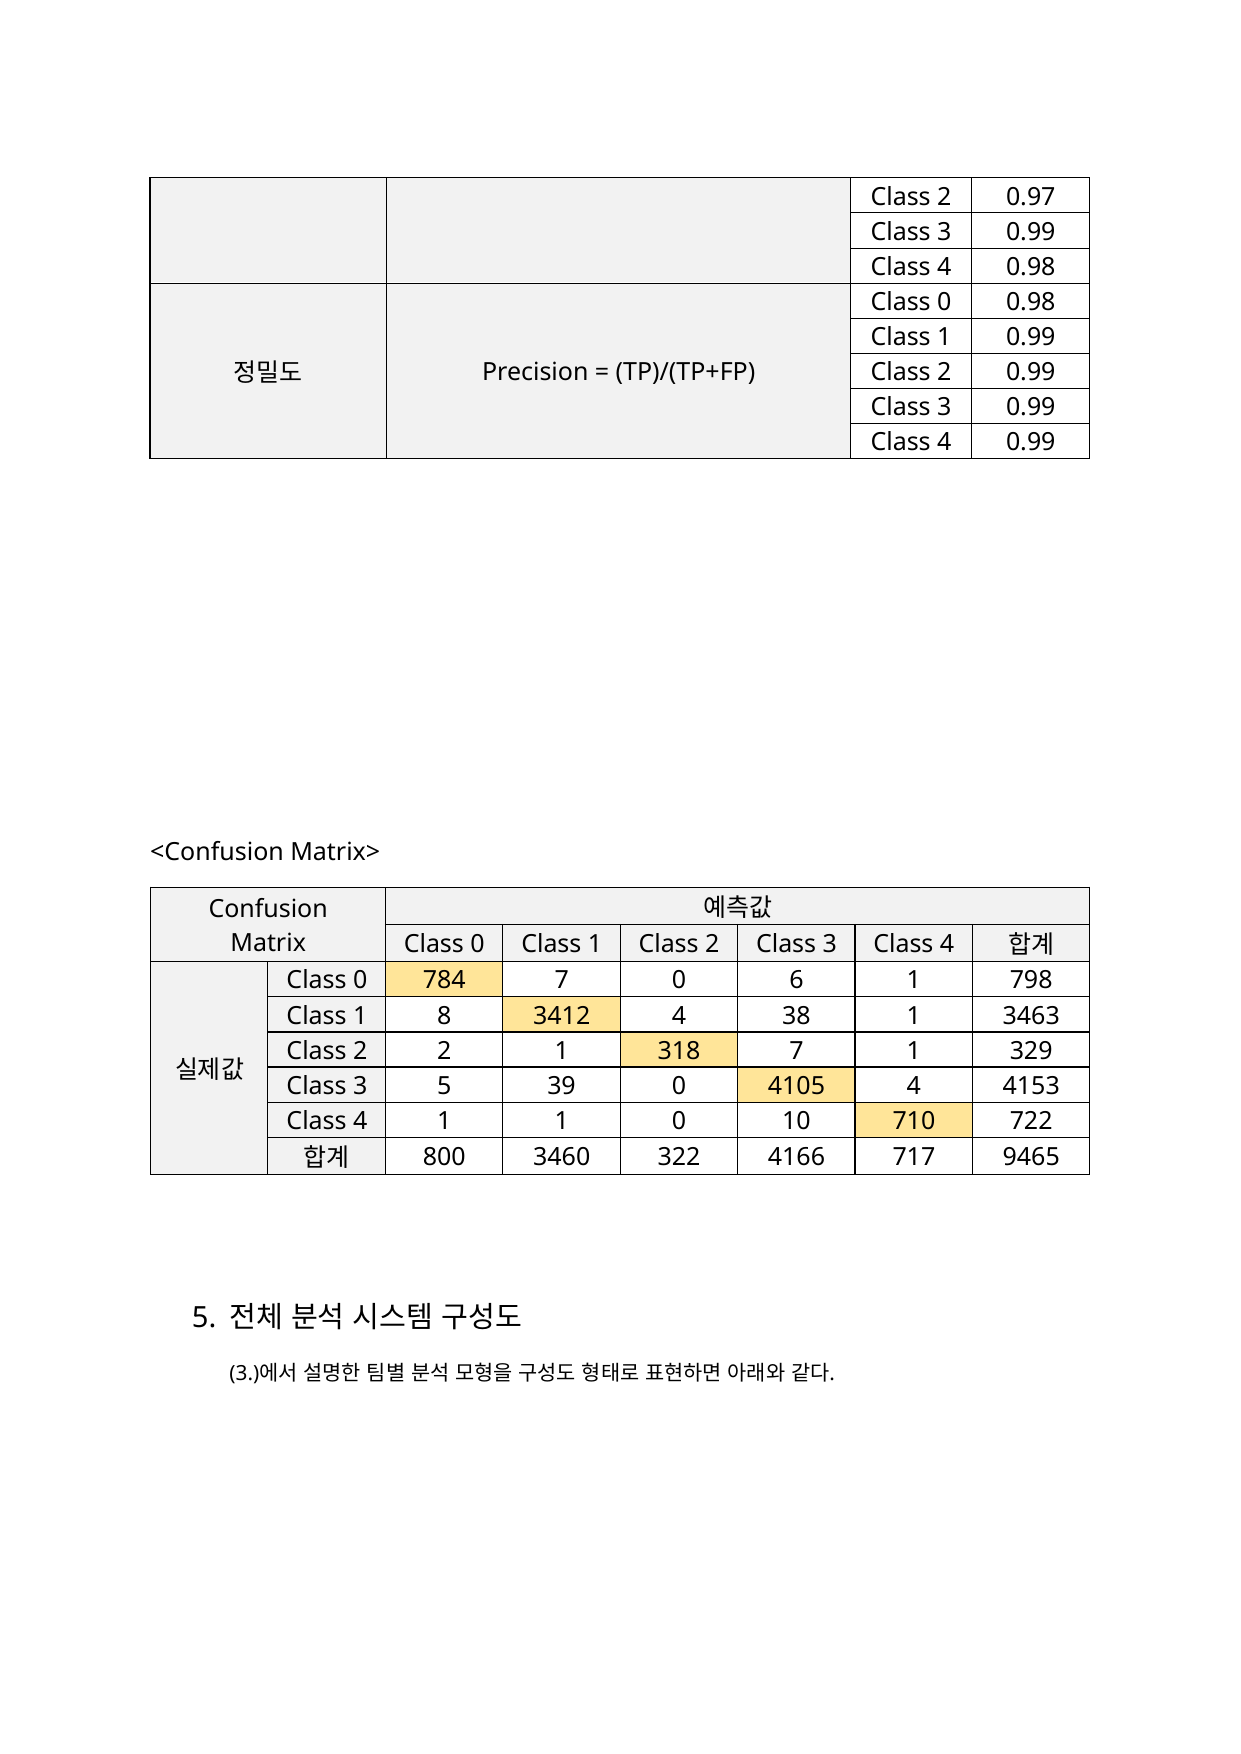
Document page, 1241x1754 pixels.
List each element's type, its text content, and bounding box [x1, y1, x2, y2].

table_cell 1 [856, 1033, 972, 1066]
table_cell 1 [503, 1033, 620, 1066]
table_cell 0.97 [972, 178, 1089, 212]
table_cell 0.99 [972, 213, 1089, 247]
table_cell 0.98 [972, 249, 1089, 282]
table_cell Class 1 [268, 997, 385, 1031]
table_cell 7 [738, 1033, 854, 1066]
table_cell 798 [973, 962, 1089, 996]
table_cell Class 1 [503, 925, 620, 961]
table_cell 0.99 [972, 319, 1089, 353]
list 전체 분석 시스템 구성도 [192, 1294, 1090, 1336]
table_cell 합계 [268, 1138, 385, 1174]
table_cell 7 [503, 962, 620, 996]
table_cell Class 4 [268, 1103, 385, 1137]
table_cell Class 4 [851, 249, 971, 282]
table_cell Class 3 [738, 925, 854, 961]
table_cell 38 [738, 997, 854, 1031]
table_cell 329 [973, 1033, 1089, 1066]
table_cell Class 0 [851, 284, 971, 318]
table_cell 실제값 [151, 962, 267, 1174]
table_cell 0.98 [972, 284, 1089, 318]
table_cell 4166 [738, 1138, 854, 1174]
table_cell Class 2 [851, 354, 971, 388]
table_cell 318 [621, 1033, 737, 1066]
table_cell 합계 [973, 925, 1089, 961]
table_cell Class 2 [621, 925, 737, 961]
table_cell 800 [386, 1138, 502, 1174]
table_cell 6 [738, 962, 854, 996]
table_cell Class 2 [268, 1033, 385, 1066]
table_cell 1 [856, 962, 972, 996]
table_cell 정밀도 [151, 284, 386, 458]
table_cell 1 [856, 997, 972, 1031]
table_cell Class 3 [851, 389, 971, 423]
table_cell Class 4 [856, 925, 972, 961]
text <Confusion Matrix> [150, 833, 1090, 867]
table_cell 5 [386, 1068, 502, 1102]
table_cell 710 [856, 1103, 972, 1137]
table_cell 4153 [973, 1068, 1089, 1102]
table_cell 10 [738, 1103, 854, 1137]
table_cell 722 [973, 1103, 1089, 1137]
table_cell 4105 [738, 1068, 854, 1102]
table_cell 4 [856, 1068, 972, 1102]
table_header 예측값 [386, 888, 1089, 924]
table_cell 1 [503, 1103, 620, 1137]
table_cell Class 1 [851, 319, 971, 353]
table_cell 3460 [503, 1138, 620, 1174]
table_cell 0.99 [972, 354, 1089, 388]
table_cell Class 0 [268, 962, 385, 996]
table_cell 0.99 [972, 424, 1089, 458]
table_cell 9465 [973, 1138, 1089, 1174]
table_cell Class 0 [386, 925, 502, 961]
table_cell 1 [386, 1103, 502, 1137]
list (3.)에서 설명한 팀별 분석 모형을 구성도 형태로 표현하면 아래와 같다. [229, 1356, 1090, 1387]
table_cell 3412 [503, 997, 620, 1031]
table_cell 717 [856, 1138, 972, 1174]
table_cell 3463 [973, 997, 1089, 1031]
table_cell Precision = (TP)/(TP+FP) [387, 284, 850, 458]
table_cell 0 [621, 962, 737, 996]
table_cell Class 3 [268, 1068, 385, 1102]
table_cell Class 2 [851, 178, 971, 212]
table_cell 322 [621, 1138, 737, 1174]
table_header Confusion Matrix [151, 888, 385, 961]
table_cell 0 [621, 1103, 737, 1137]
table_cell 0 [621, 1068, 737, 1102]
table_cell 39 [503, 1068, 620, 1102]
table_cell 784 [386, 962, 502, 996]
table_cell Class 3 [851, 213, 971, 247]
table_cell Class 4 [851, 424, 971, 458]
table_cell 4 [621, 997, 737, 1031]
table_cell 8 [386, 997, 502, 1031]
table_cell 0.99 [972, 389, 1089, 423]
table_cell 2 [386, 1033, 502, 1066]
